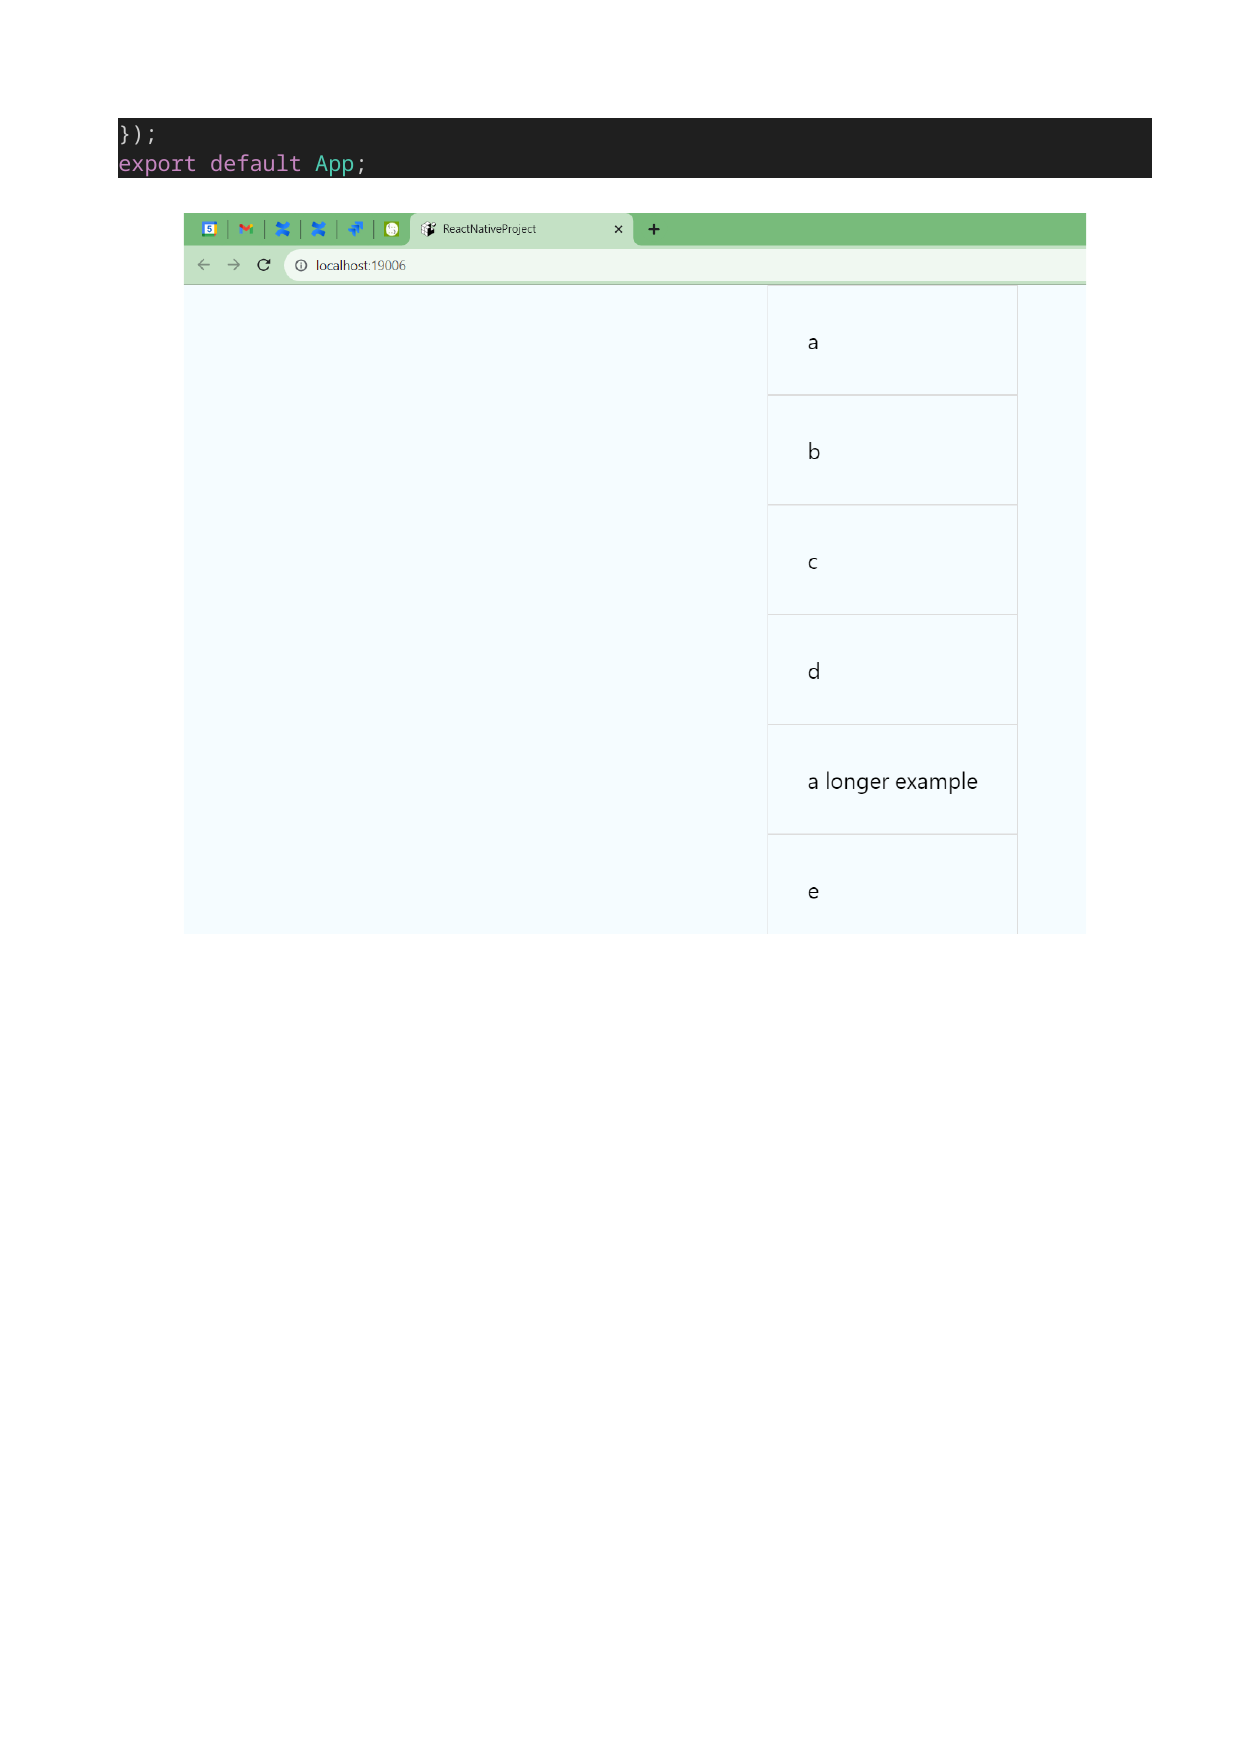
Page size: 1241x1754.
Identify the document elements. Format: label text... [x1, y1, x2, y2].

text export default App; [118, 148, 1152, 178]
text }); [118, 118, 1152, 148]
picture [183, 213, 1087, 934]
